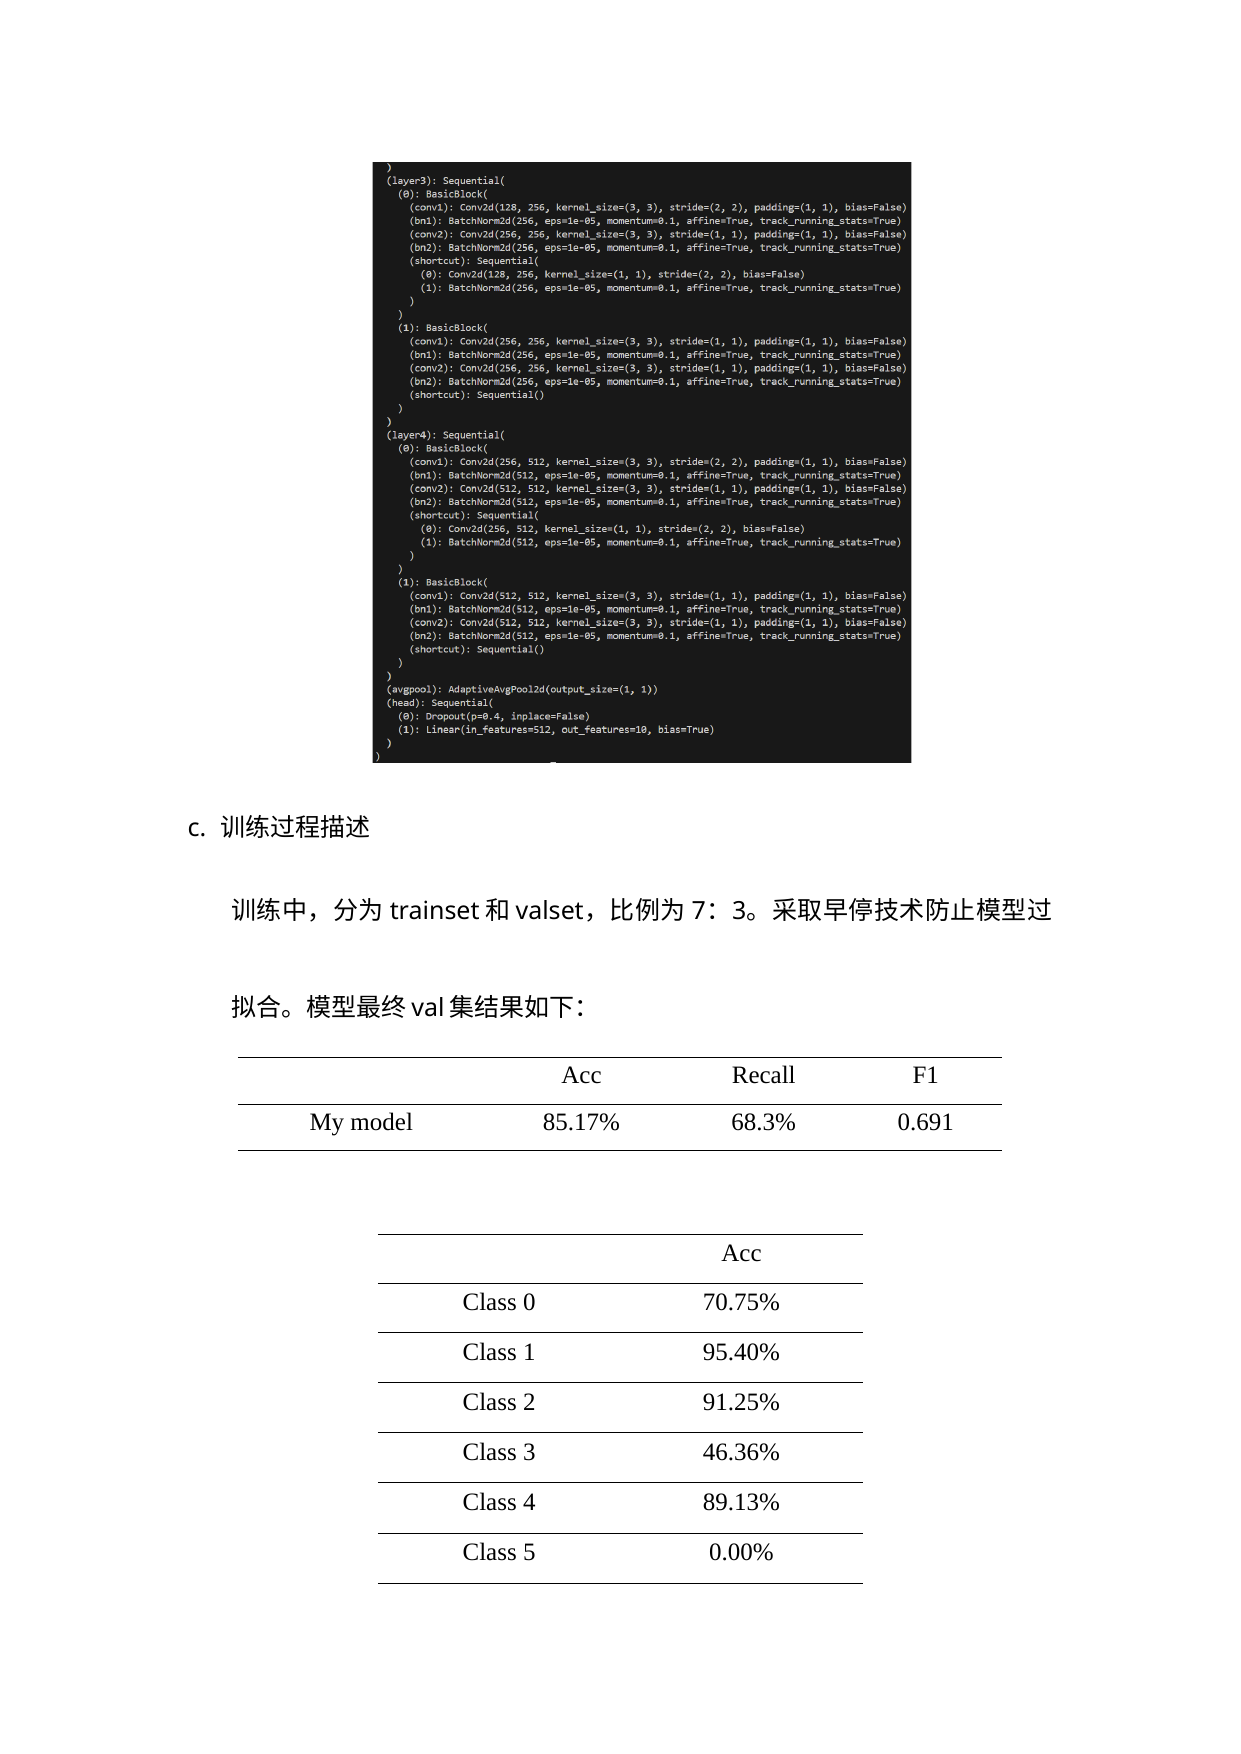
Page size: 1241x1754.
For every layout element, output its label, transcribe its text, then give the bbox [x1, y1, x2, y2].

table_cell 89.13% [620, 1483, 862, 1532]
table_cell Class 0 [378, 1284, 620, 1332]
list 训练中，分为trainset和valset，比例为7：3。采取早停技术防止模型过拟合。模型最终val集结果如下： [231, 876, 1053, 1038]
table_cell 95.40% [620, 1333, 862, 1382]
table_cell Class 2 [378, 1383, 620, 1432]
picture [372, 162, 912, 763]
table_cell 46.36% [620, 1433, 862, 1482]
table_cell 0.691 [849, 1105, 1002, 1150]
table_cell 85.17% [484, 1105, 678, 1150]
table_cell Class 5 [378, 1534, 620, 1583]
table_cell Class 1 [378, 1333, 620, 1382]
table_cell 68.3% [679, 1105, 848, 1150]
table_cell 91.25% [620, 1383, 862, 1432]
list 训练过程描述 [187, 793, 1053, 858]
table_cell 70.75% [620, 1284, 862, 1332]
table_header [238, 1058, 484, 1104]
table_cell My model [238, 1105, 484, 1150]
table_header Acc [484, 1058, 678, 1104]
table_header Recall [679, 1058, 848, 1104]
table_cell Class 3 [378, 1433, 620, 1482]
table_header [378, 1235, 620, 1283]
table_cell Class 4 [378, 1483, 620, 1532]
table_header Acc [620, 1235, 862, 1283]
table_header F1 [849, 1058, 1002, 1104]
table_cell 0.00% [620, 1534, 862, 1583]
